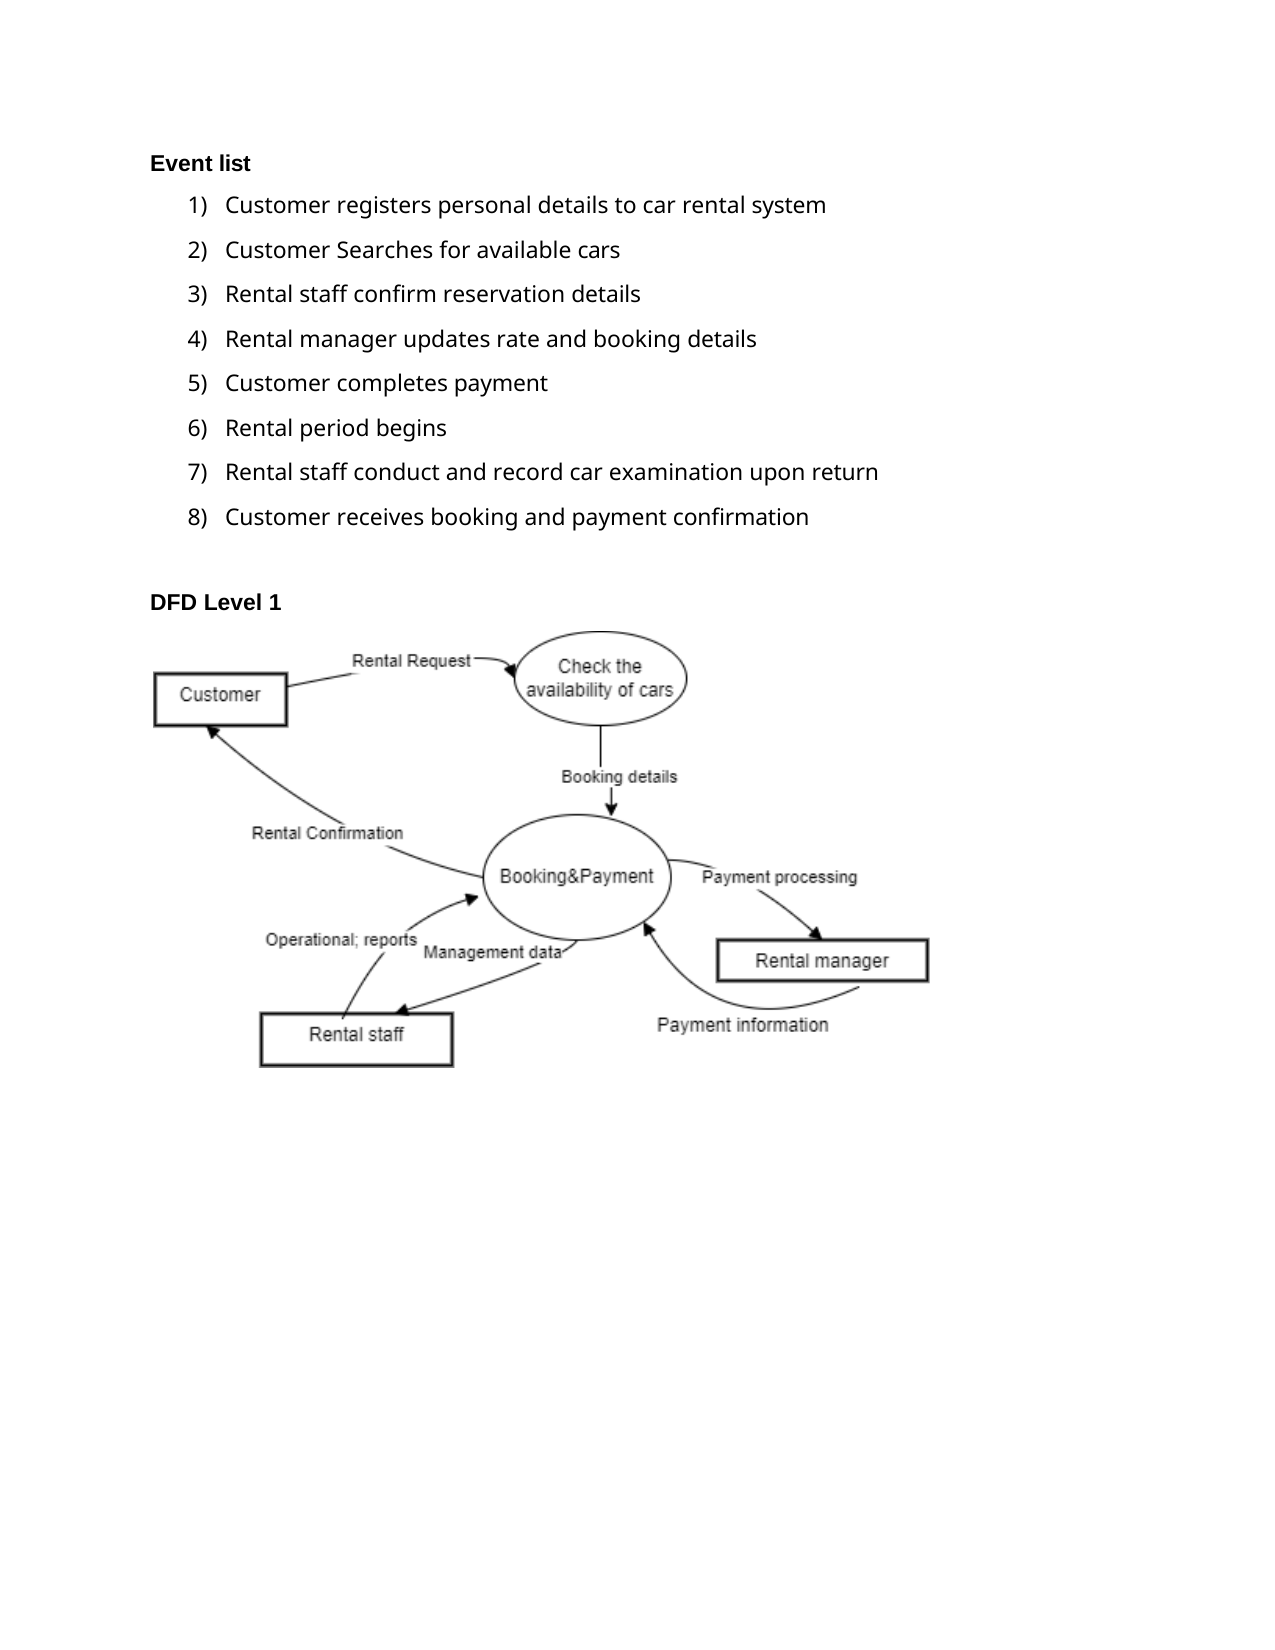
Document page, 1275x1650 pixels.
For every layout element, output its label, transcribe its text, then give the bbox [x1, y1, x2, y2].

list Rental period begins [187, 412, 1139, 443]
list Customer Searches for available cars [187, 234, 1139, 265]
list Rental staff confirm reservation details [187, 278, 1139, 309]
text Event list [150, 150, 1139, 176]
text DFD Level 1 [150, 589, 1139, 616]
list Customer completes payment [187, 367, 1139, 398]
list Rental manager updates rate and booking details [187, 323, 1139, 354]
list Rental staff conduct and record car examination upon return [187, 456, 1139, 487]
list Customer registers personal details to car rental system [187, 189, 1139, 221]
list Customer receives booking and payment confirmation [187, 501, 1139, 532]
picture [153, 631, 930, 1068]
